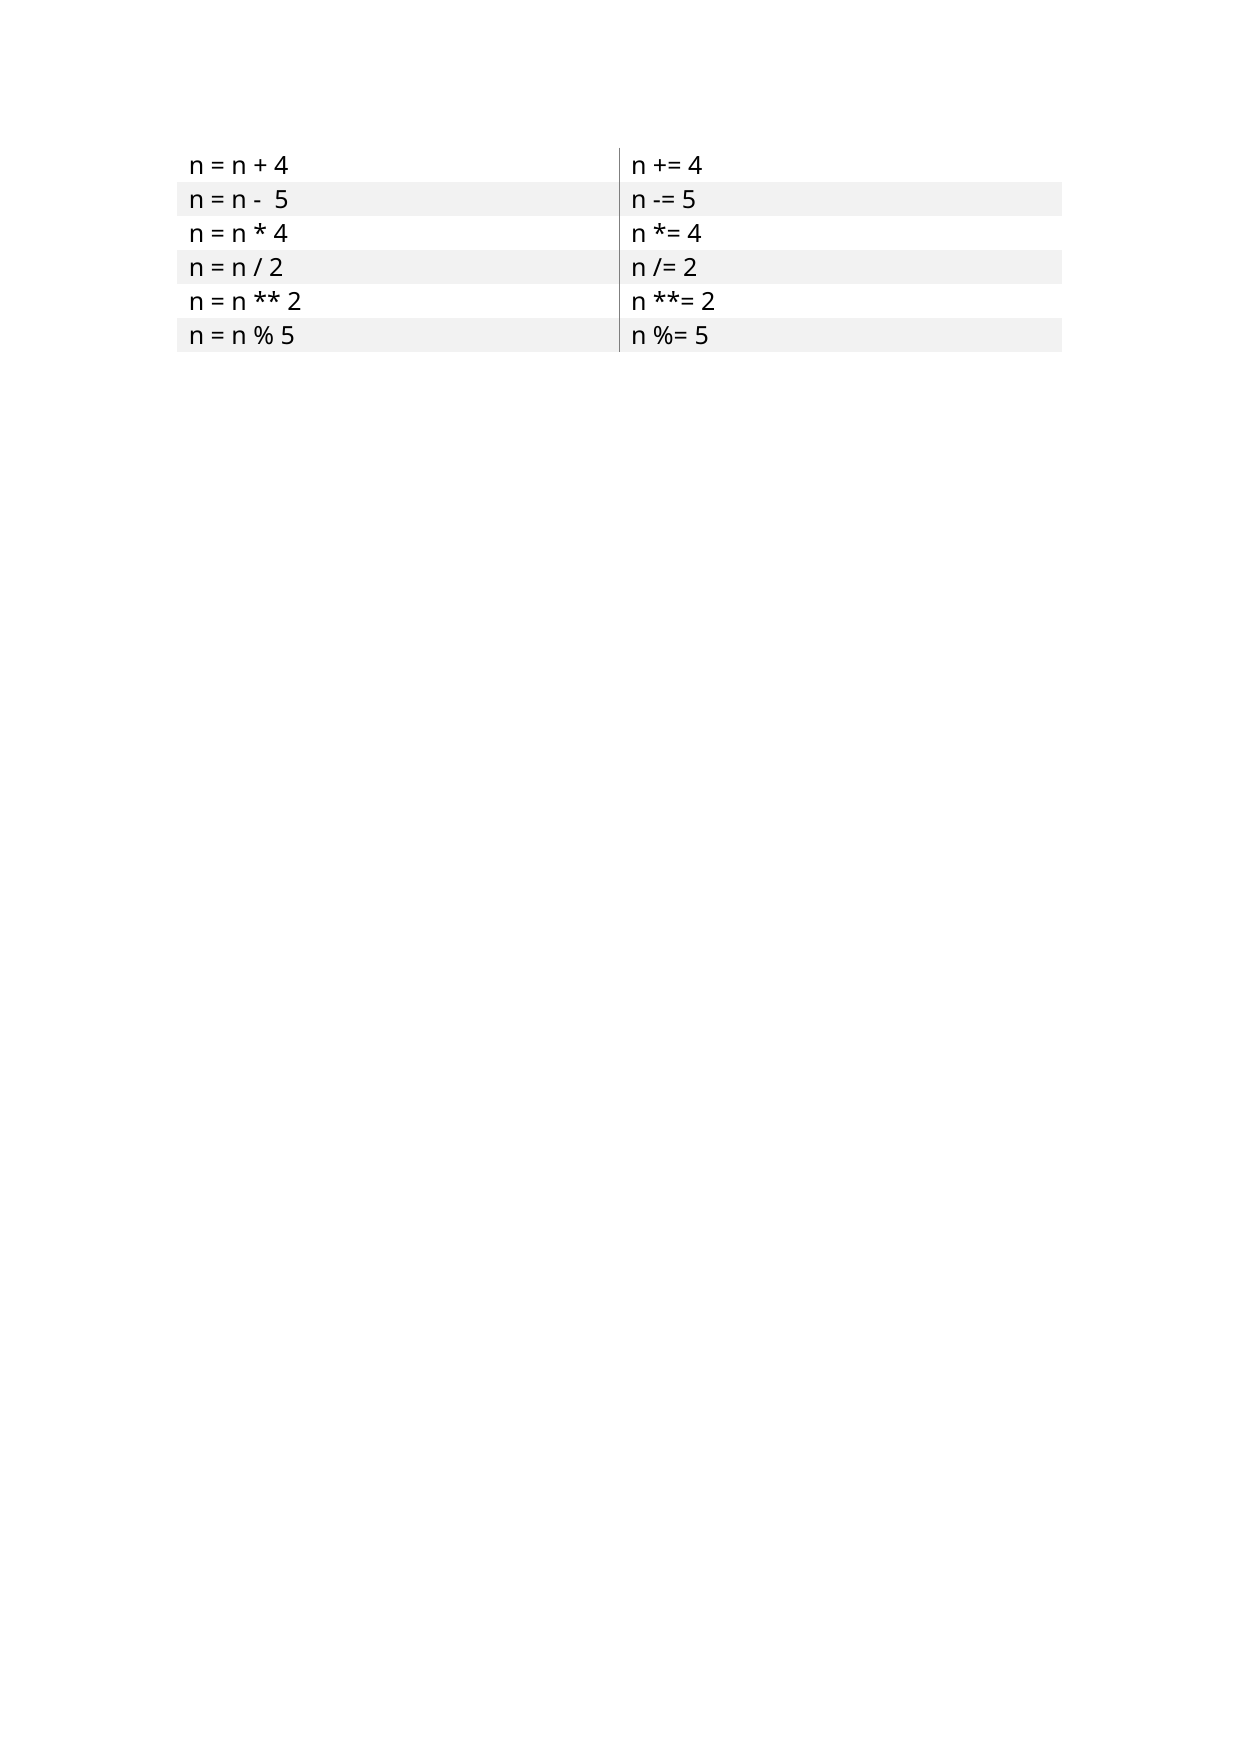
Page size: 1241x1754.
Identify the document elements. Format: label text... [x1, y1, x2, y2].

table_cell n = n % 5 [177, 318, 619, 352]
table_cell n += 4 [620, 148, 1062, 182]
table_cell n %= 5 [620, 318, 1062, 352]
table_cell n = n * 4 [177, 216, 619, 250]
table_cell n = n / 2 [177, 250, 619, 284]
table_cell n = n - 5 [177, 182, 619, 216]
table_cell n /= 2 [620, 250, 1062, 284]
table_cell n *= 4 [620, 216, 1062, 250]
table_cell n **= 2 [620, 284, 1062, 318]
table_cell n = n + 4 [177, 148, 619, 182]
table_cell n = n ** 2 [177, 284, 619, 318]
table_cell n -= 5 [620, 182, 1062, 216]
